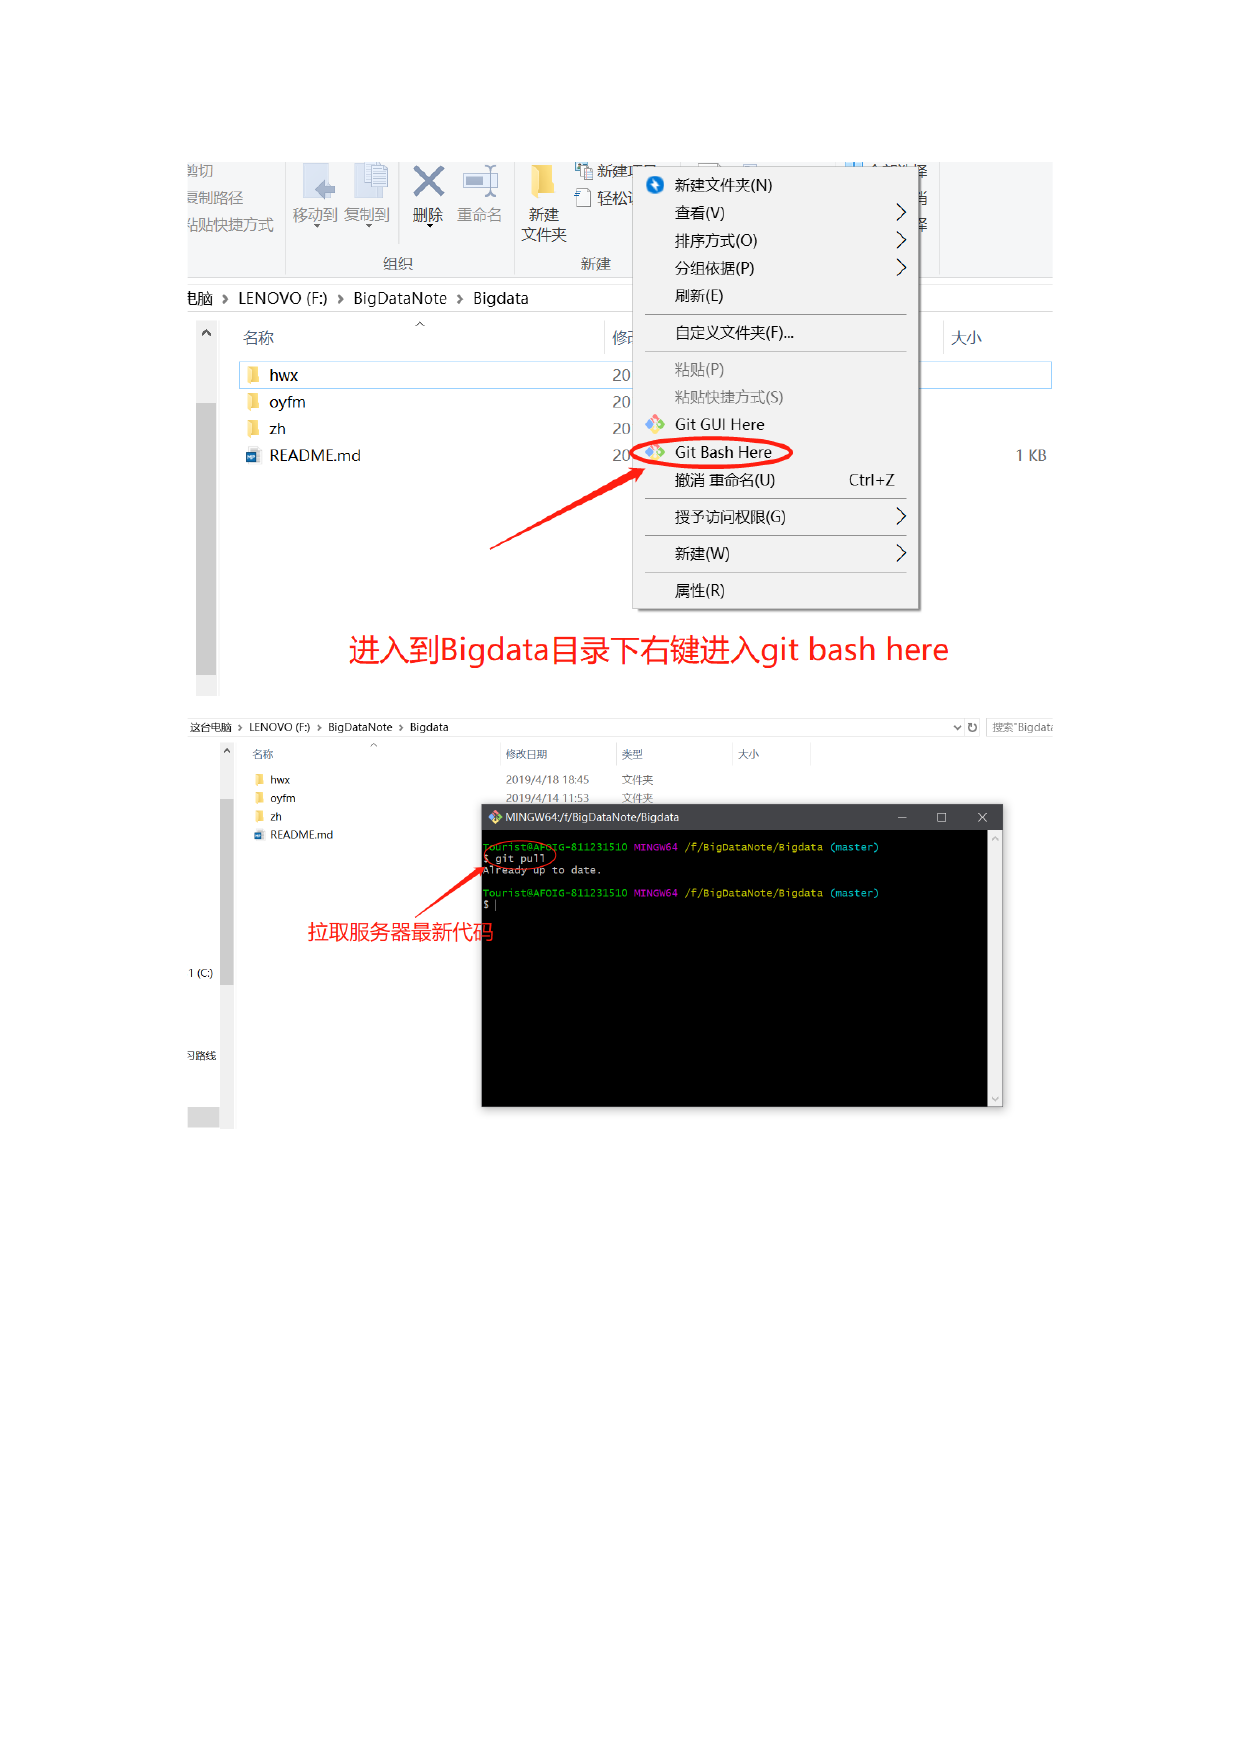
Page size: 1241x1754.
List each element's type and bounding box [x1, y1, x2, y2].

picture [187, 714, 1053, 1129]
picture [187, 162, 1053, 696]
